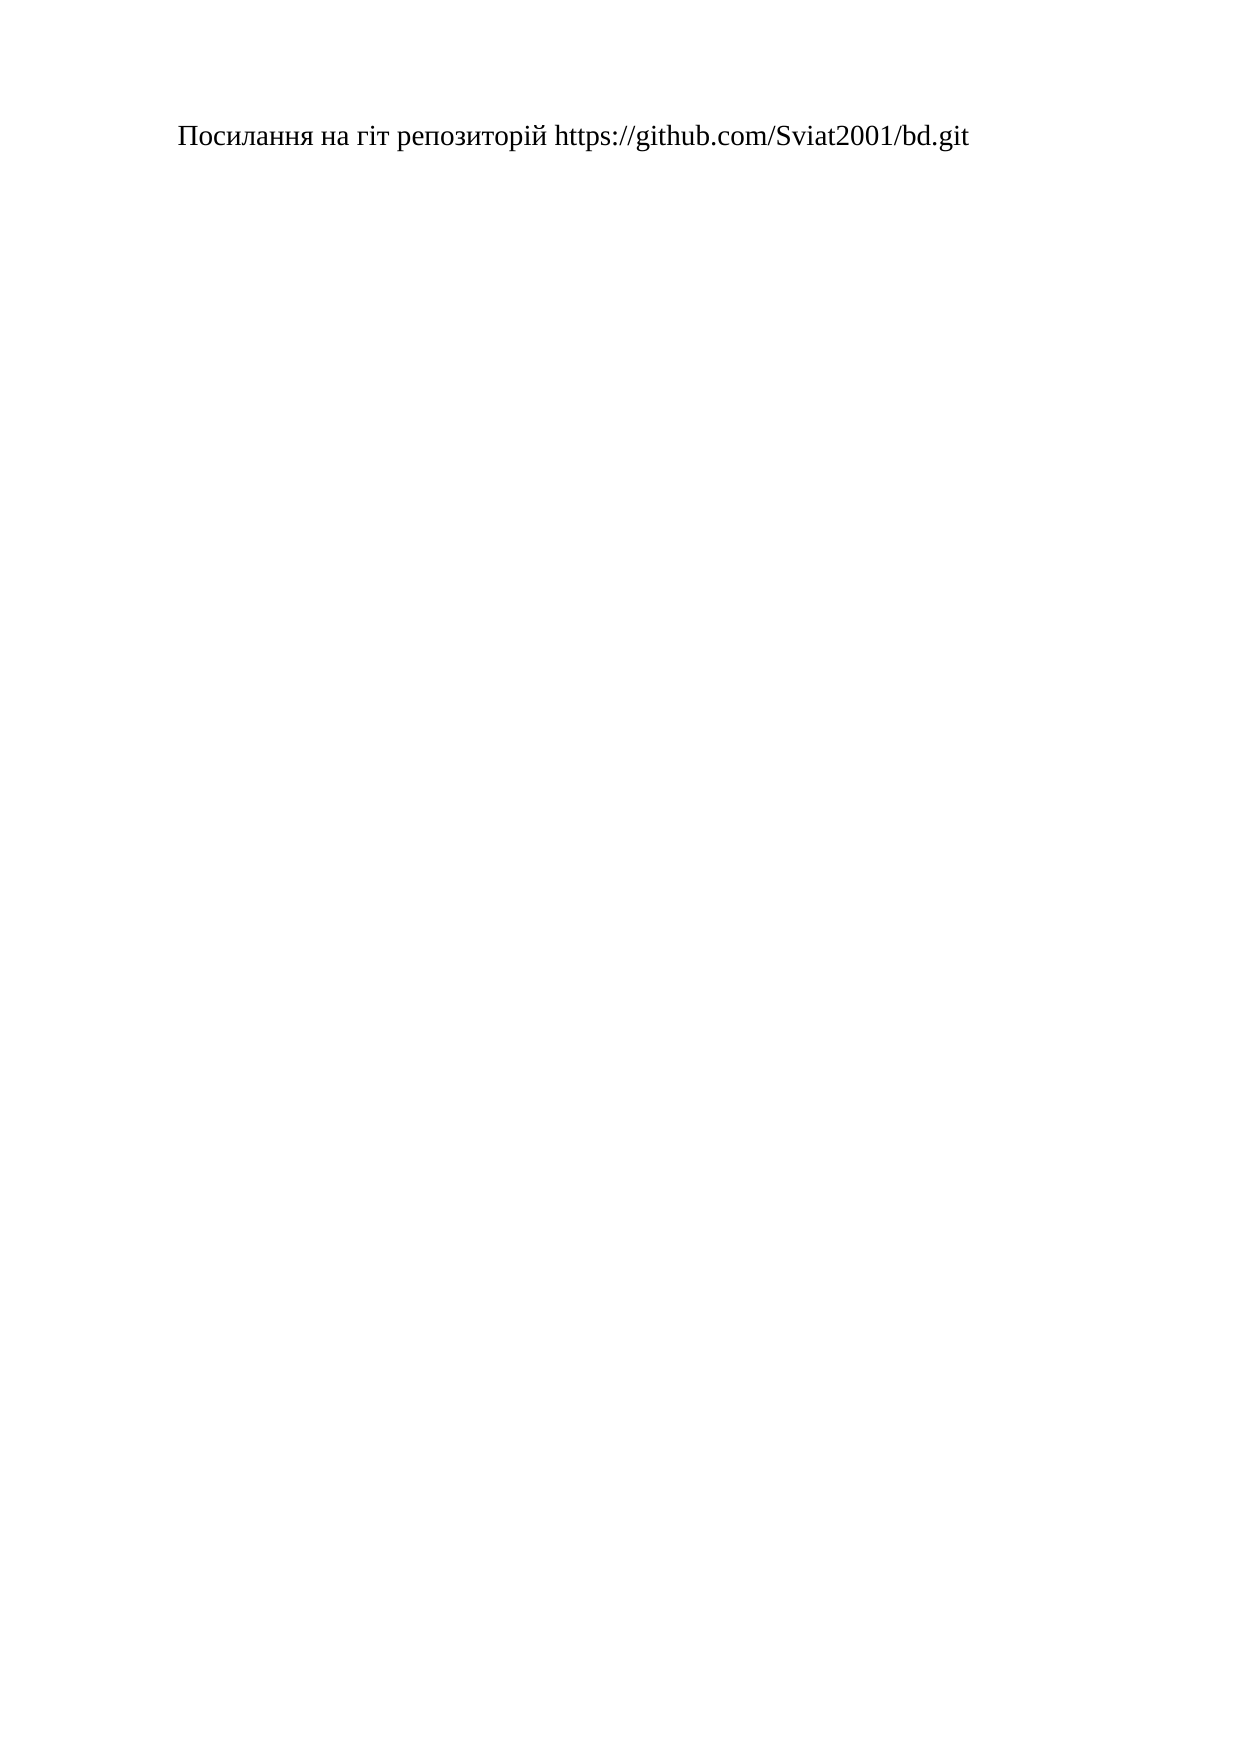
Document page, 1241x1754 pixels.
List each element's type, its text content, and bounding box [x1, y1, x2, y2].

text Посилання на гіт репозиторій https://github.com/Sviat2001/bd.git [177, 118, 1152, 152]
